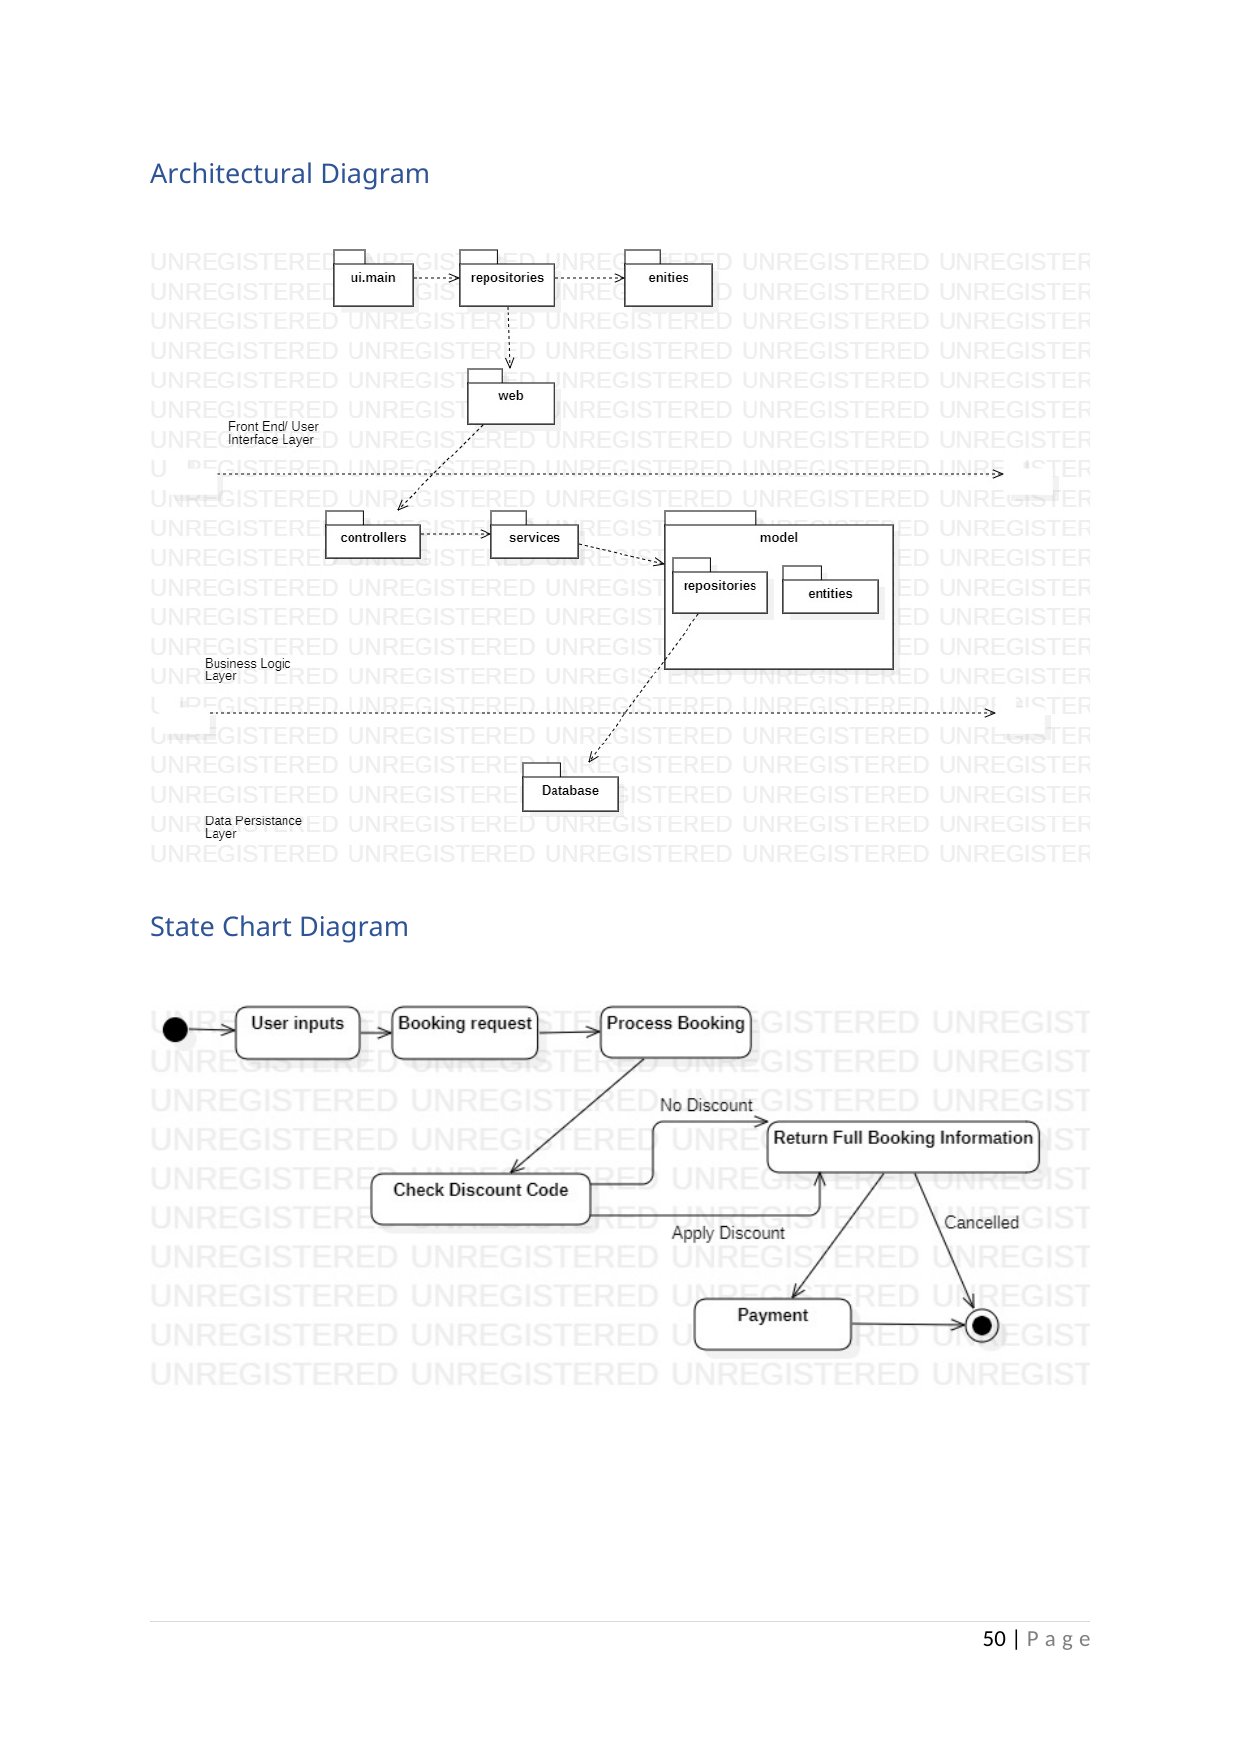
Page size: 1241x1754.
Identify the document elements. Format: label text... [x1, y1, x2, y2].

picture [150, 994, 1091, 1402]
picture [150, 240, 1091, 889]
subtitle State Chart Diagram [150, 907, 1090, 944]
subtitle Architectural Diagram [150, 154, 1090, 191]
